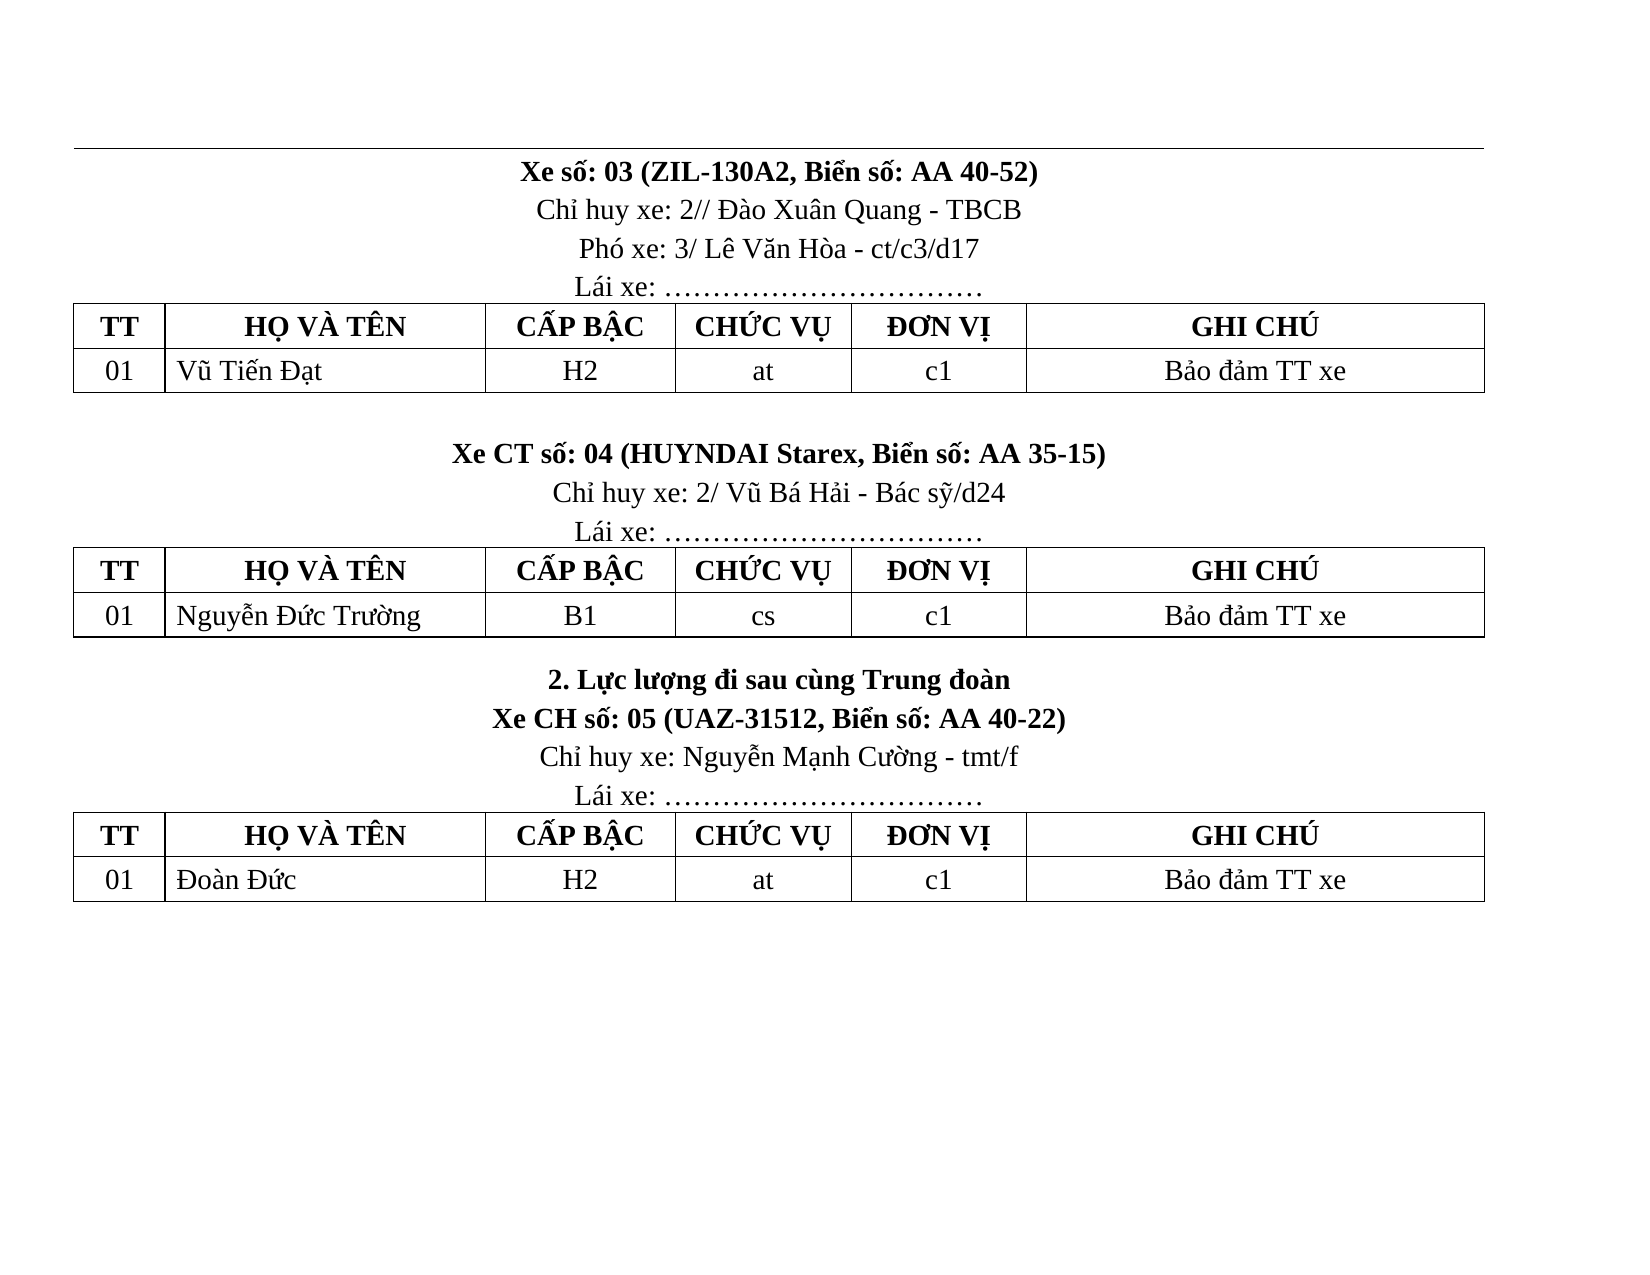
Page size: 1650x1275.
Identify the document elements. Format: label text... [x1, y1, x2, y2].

table_cell GHI CHÚ [1027, 304, 1484, 347]
table_cell Đoàn Đức [166, 857, 485, 901]
table_cell ĐƠN VỊ [852, 304, 1026, 347]
table_cell 01 [74, 349, 164, 392]
table_cell GHI CHÚ [1027, 813, 1484, 856]
table_cell at [676, 857, 851, 901]
table_cell c1 [852, 349, 1026, 392]
table_cell HỌ VÀ TÊN [166, 813, 485, 856]
table_cell at [676, 349, 851, 392]
table_cell Vũ Tiến Đạt [166, 349, 485, 392]
table_cell c1 [852, 593, 1026, 636]
table_cell CHỨC VỤ [676, 304, 851, 347]
table_cell TT [74, 813, 164, 856]
table_cell c1 [852, 857, 1026, 901]
table_cell Nguyễn Đức Trường [166, 593, 485, 636]
table_cell HỌ VÀ TÊN [166, 548, 485, 592]
table_cell H2 [486, 349, 675, 392]
table_cell 01 [74, 593, 164, 636]
table_cell Xe CT số: 04 (HUYNDAI Starex, Biển số: AA 35-15) Chỉ huy xe: 2/ Vũ Bá Hải - Bác sỹ/d24 Lái xe: …………………………… [74, 393, 1484, 547]
table_cell CẤP BẬC [486, 304, 675, 347]
table_cell HỌ VÀ TÊN [166, 304, 485, 347]
table_cell H2 [486, 857, 675, 901]
table_cell Bảo đảm TT xe [1027, 593, 1484, 636]
table_cell Bảo đảm TT xe [1027, 857, 1484, 901]
table_cell GHI CHÚ [1027, 548, 1484, 592]
table_cell ĐƠN VỊ [852, 548, 1026, 592]
table_cell CHỨC VỤ [676, 548, 851, 592]
table_cell TT [74, 548, 164, 592]
table_cell 2. Lực lượng đi sau cùng Trung đoàn Xe CH số: 05 (UAZ-31512, Biển số: AA 40-22) Chỉ huy xe: Nguyễn Mạnh Cường - tmt/f Lái xe: …………………………… [74, 638, 1484, 812]
table_cell ĐƠN VỊ [852, 813, 1026, 856]
table_cell Bảo đảm TT xe [1027, 349, 1484, 392]
table_cell CẤP BẬC [486, 548, 675, 592]
table_cell TT [74, 304, 164, 347]
table_cell B1 [486, 593, 675, 636]
table_cell cs [676, 593, 851, 636]
table_cell CHỨC VỤ [676, 813, 851, 856]
table_cell CẤP BẬC [486, 813, 675, 856]
table_cell 01 [74, 857, 164, 901]
table_cell Xe số: 03 (ZIL-130A2, Biển số: AA 40-52) Chỉ huy xe: 2// Đào Xuân Quang - TBCB Phó xe: 3/ Lê Văn Hòa - ct/c3/d17 Lái xe: …………………………… [74, 149, 1484, 303]
